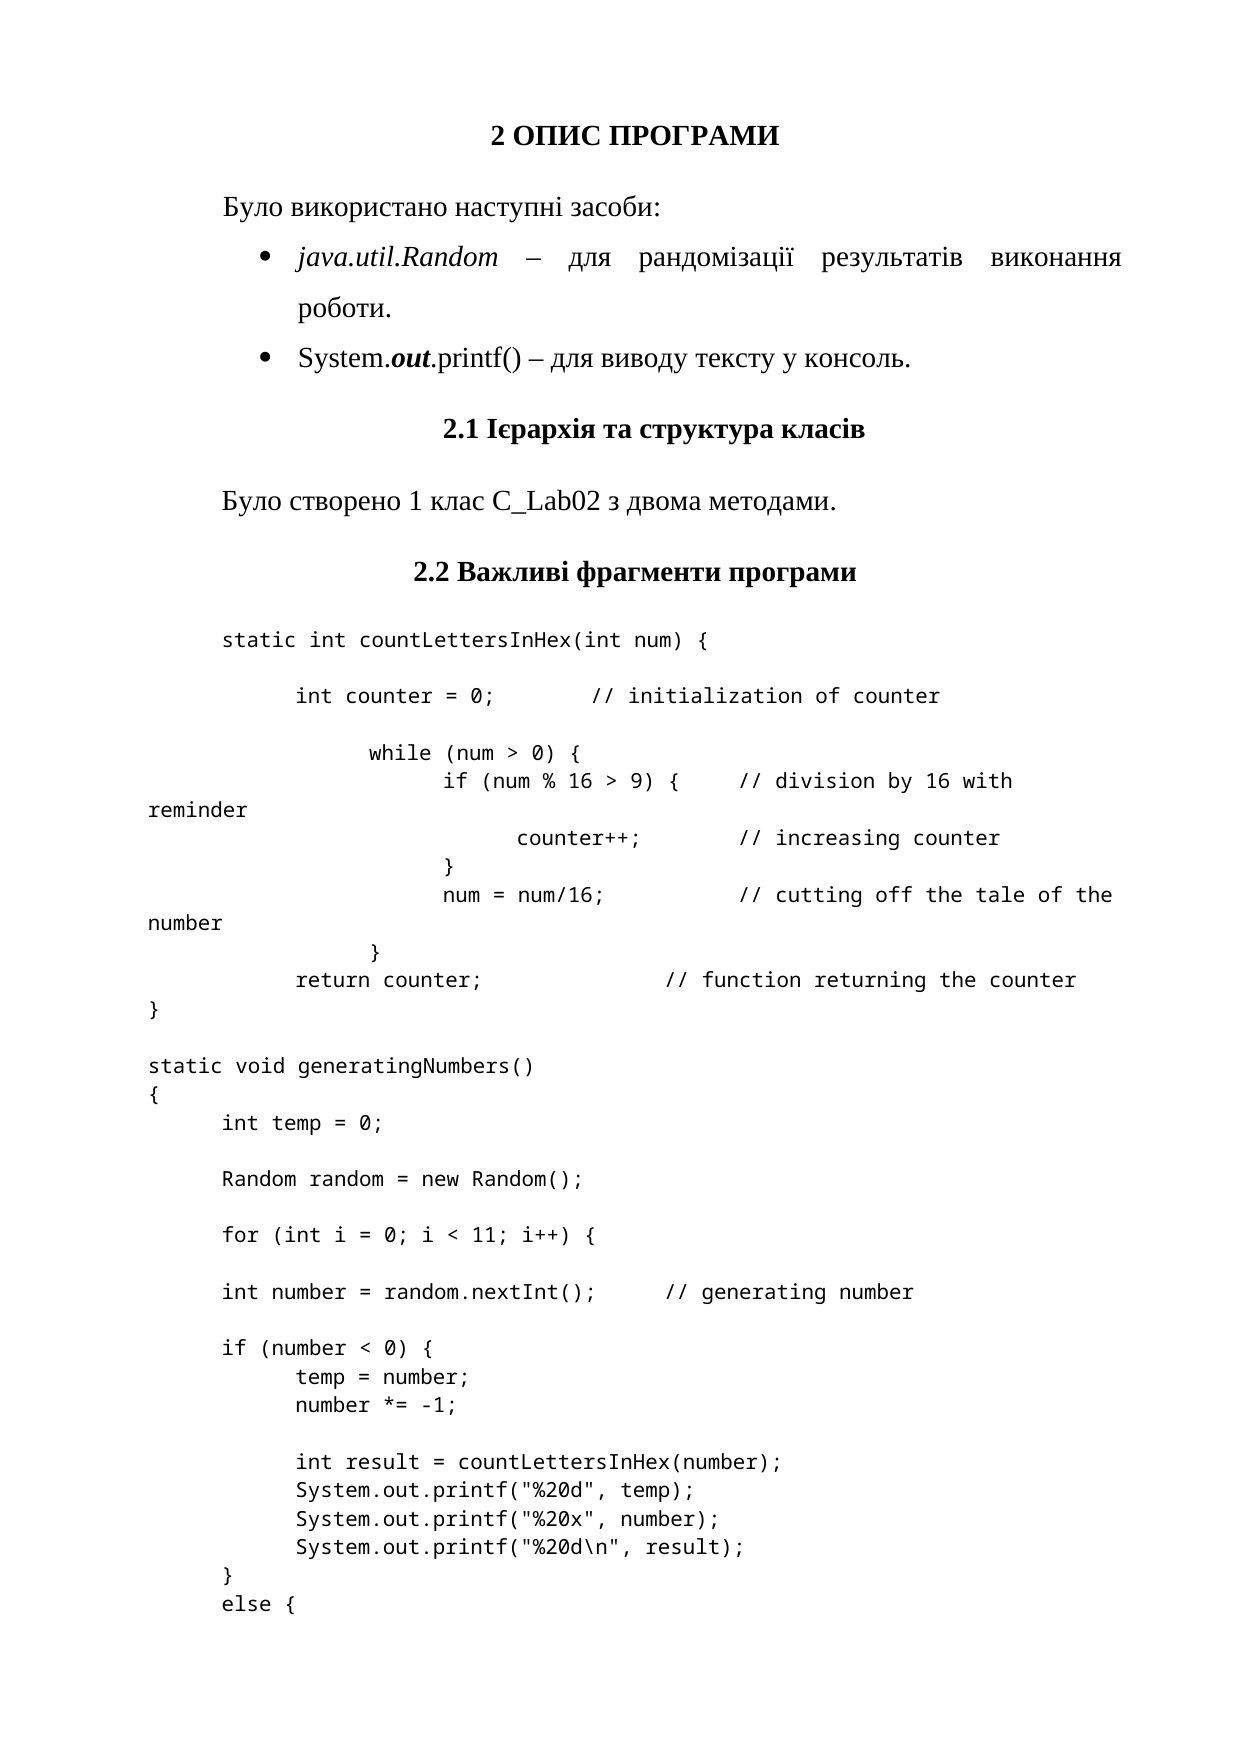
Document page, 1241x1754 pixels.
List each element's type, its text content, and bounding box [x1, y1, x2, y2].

text return counter; // function returning the counter [148, 965, 1122, 994]
text static void generatingNumbers() [148, 1051, 1122, 1079]
text while (num > 0) { [148, 738, 1122, 766]
text else { [148, 1589, 1122, 1617]
text for (int i = 0; i < 11; i++) { [148, 1221, 1122, 1249]
text Було створено 1 клас С_Lab02 з двома методами. [148, 483, 1122, 516]
text number *= -1; [148, 1390, 1122, 1419]
text } [148, 994, 1122, 1022]
text } [148, 852, 1122, 880]
text int counter = 0; // initialization of counter [148, 681, 1122, 710]
text { [148, 1079, 1122, 1108]
text int result = countLettersInHex(number); [148, 1447, 1122, 1475]
text counter++; // increasing counter [148, 823, 1122, 852]
list java.util.Random – для рандомізації результатів виконання роботи. [260, 239, 1122, 323]
text int temp = 0; [148, 1108, 1122, 1136]
text if (num % 16 > 9) { // division by 16 with reminder [148, 766, 1122, 823]
text } [148, 937, 1122, 965]
text if (number < 0) { [148, 1333, 1122, 1362]
list Було використано наступні засоби: [223, 189, 1122, 223]
text System.out.printf("%20x", number); [148, 1504, 1122, 1532]
text Random random = new Random(); [148, 1164, 1122, 1192]
text temp = number; [148, 1362, 1122, 1390]
text 2.2 Важливі фрагменти програми [148, 554, 1122, 587]
text num = num/16; // cutting off the tale of the number [148, 880, 1122, 937]
text System.out.printf("%20d\n", result); [148, 1532, 1122, 1561]
text 2.1 Ієрархія та структура класів [369, 412, 1122, 445]
list System.out.printf() – для виводу тексту у консоль. [260, 340, 1122, 374]
text static int countLettersInHex(int num) { [148, 625, 1122, 653]
text } [148, 1561, 1122, 1589]
text int number = random.nextInt(); // generating number [148, 1277, 1122, 1305]
text 2 ОПИС ПРОГРАМИ [148, 118, 1122, 152]
text System.out.printf("%20d", temp); [148, 1475, 1122, 1504]
